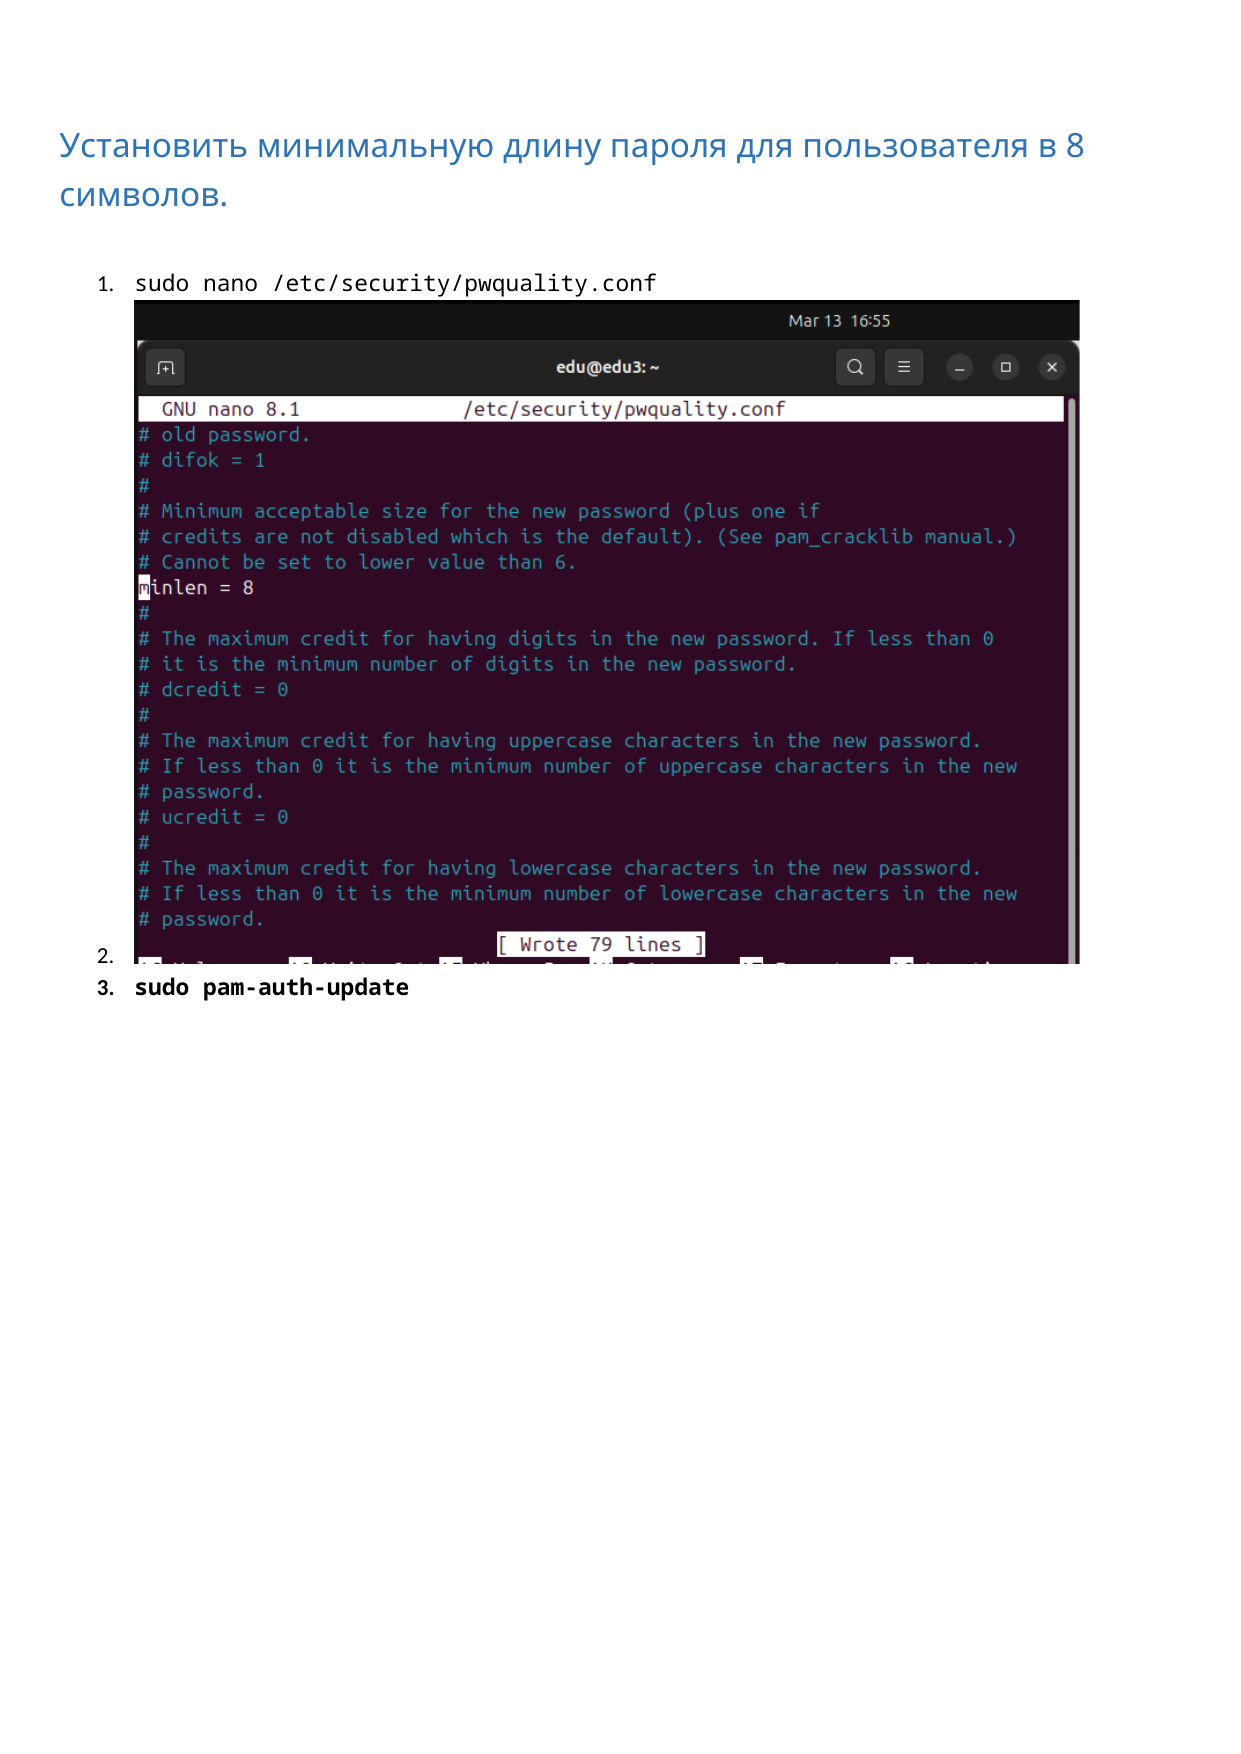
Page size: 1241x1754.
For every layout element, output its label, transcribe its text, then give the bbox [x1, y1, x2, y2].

subtitle Установить минимальную длину пароля для пользователя в 8 символов. [59, 122, 1181, 217]
list sudo nano /etc/security/pwquality.conf [97, 267, 1181, 298]
picture [134, 300, 1080, 964]
list sudo pam-auth-update [97, 971, 1181, 1002]
